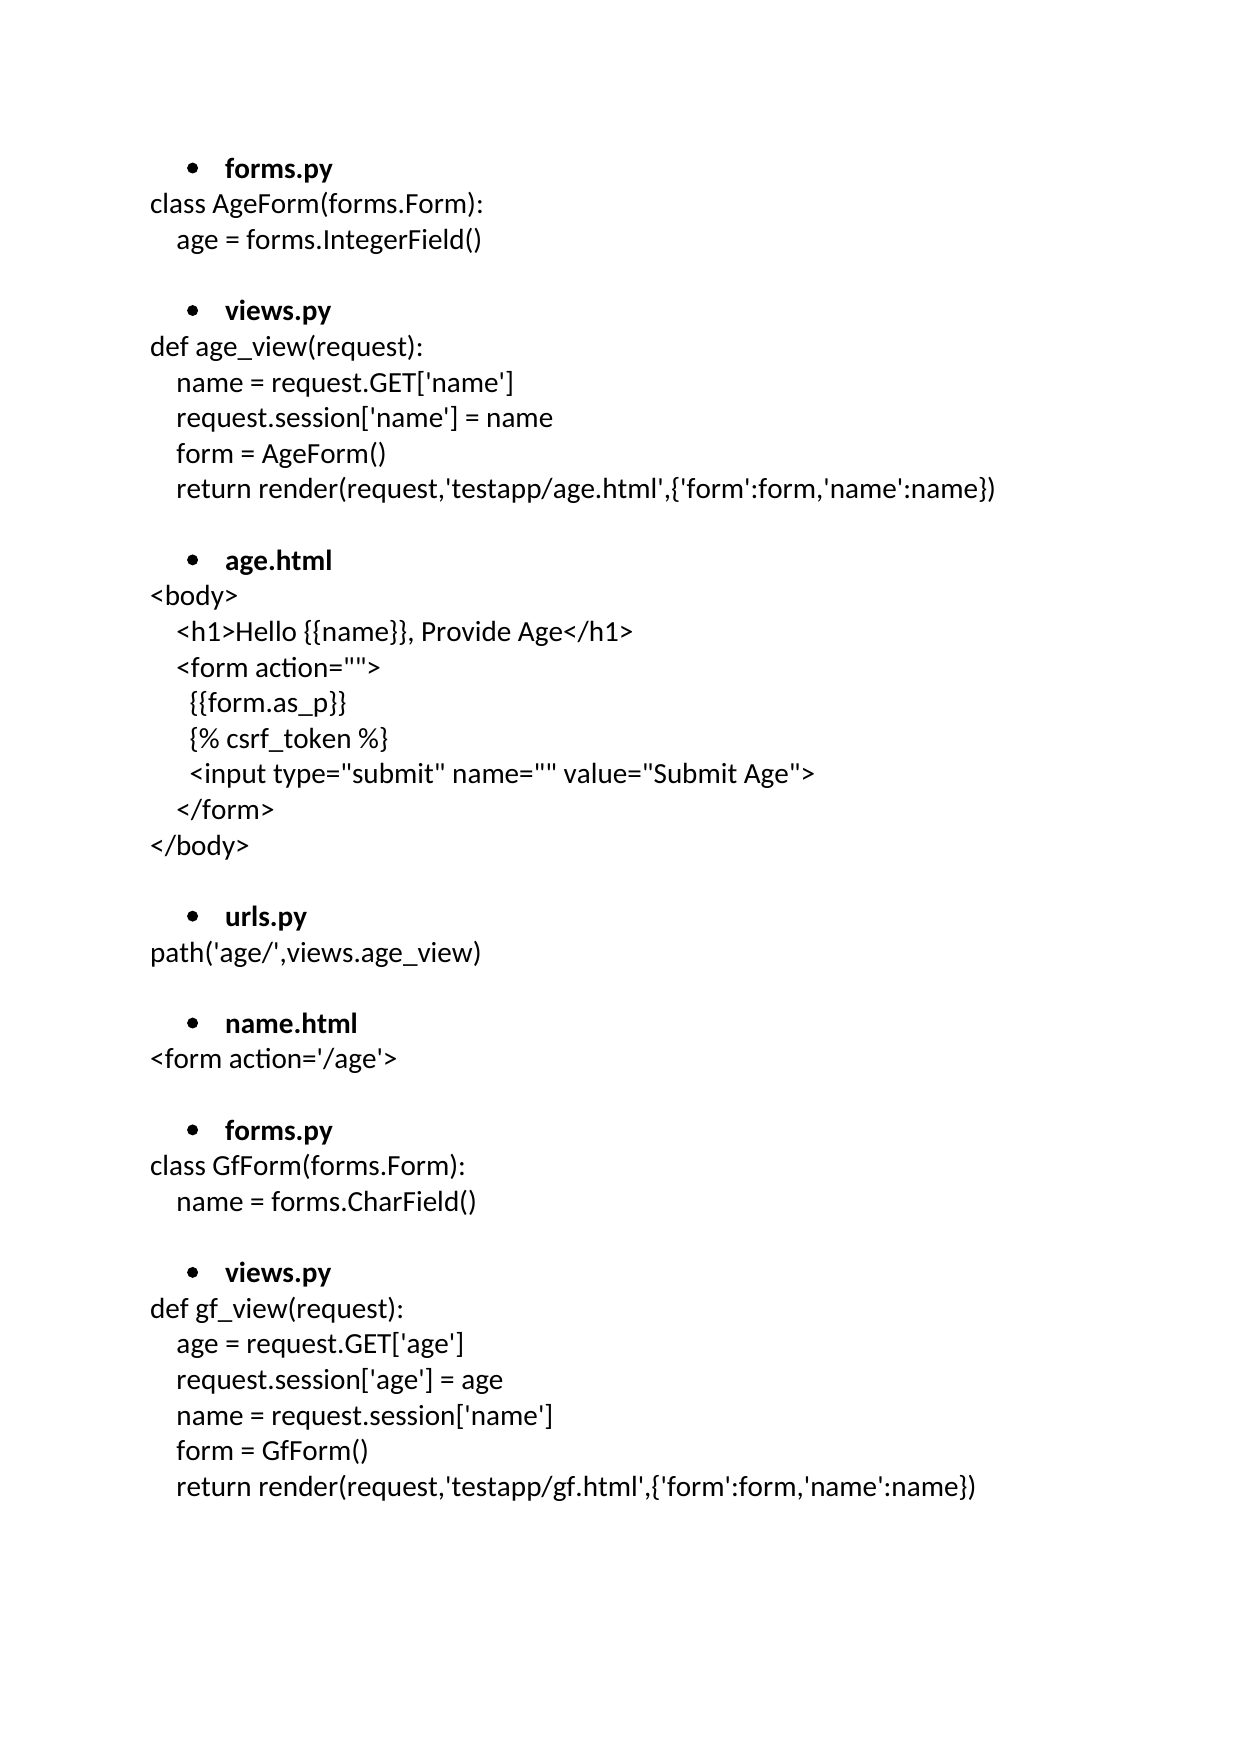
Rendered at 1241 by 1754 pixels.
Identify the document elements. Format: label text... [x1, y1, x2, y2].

text {% csrf_token %} [150, 720, 1090, 756]
list urls.py [187, 898, 1090, 934]
text age = forms.IntegerField() [150, 221, 1090, 257]
text request.session['name'] = name [150, 399, 1090, 435]
text class GfForm(forms.Form): [150, 1147, 1090, 1183]
text def age_view(request): [150, 328, 1090, 364]
text request.session['age'] = age [150, 1361, 1090, 1397]
text def gf_view(request): [150, 1290, 1090, 1326]
text {{form.as_p}} [150, 684, 1090, 720]
text </body> [150, 827, 1090, 862]
text name = request.GET['name'] [150, 364, 1090, 399]
text <body> [150, 577, 1090, 613]
text <form action='/age'> [150, 1041, 1090, 1076]
text name = request.session['name'] [150, 1397, 1090, 1432]
text name = forms.CharField() [150, 1183, 1090, 1219]
text path('age/',views.age_view) [150, 934, 1090, 969]
list forms.py [187, 150, 1090, 186]
list views.py [187, 1254, 1090, 1290]
text <h1>Hello {{name}}, Provide Age</h1> [150, 613, 1090, 649]
text return render(request,'testapp/gf.html',{'form':form,'name':name}) [150, 1468, 1090, 1504]
text age = request.GET['age'] [150, 1326, 1090, 1361]
text return render(request,'testapp/age.html',{'form':form,'name':name}) [150, 471, 1090, 506]
list forms.py [187, 1112, 1090, 1147]
list views.py [187, 292, 1090, 328]
text form = AgeForm() [150, 435, 1090, 471]
text </form> [150, 791, 1090, 827]
text class AgeForm(forms.Form): [150, 186, 1090, 221]
list age.html [187, 542, 1090, 577]
list name.html [187, 1005, 1090, 1041]
text form = GfForm() [150, 1432, 1090, 1468]
text <form action=""> [150, 649, 1090, 684]
text <input type="submit" name="" value="Submit Age"> [150, 756, 1090, 791]
